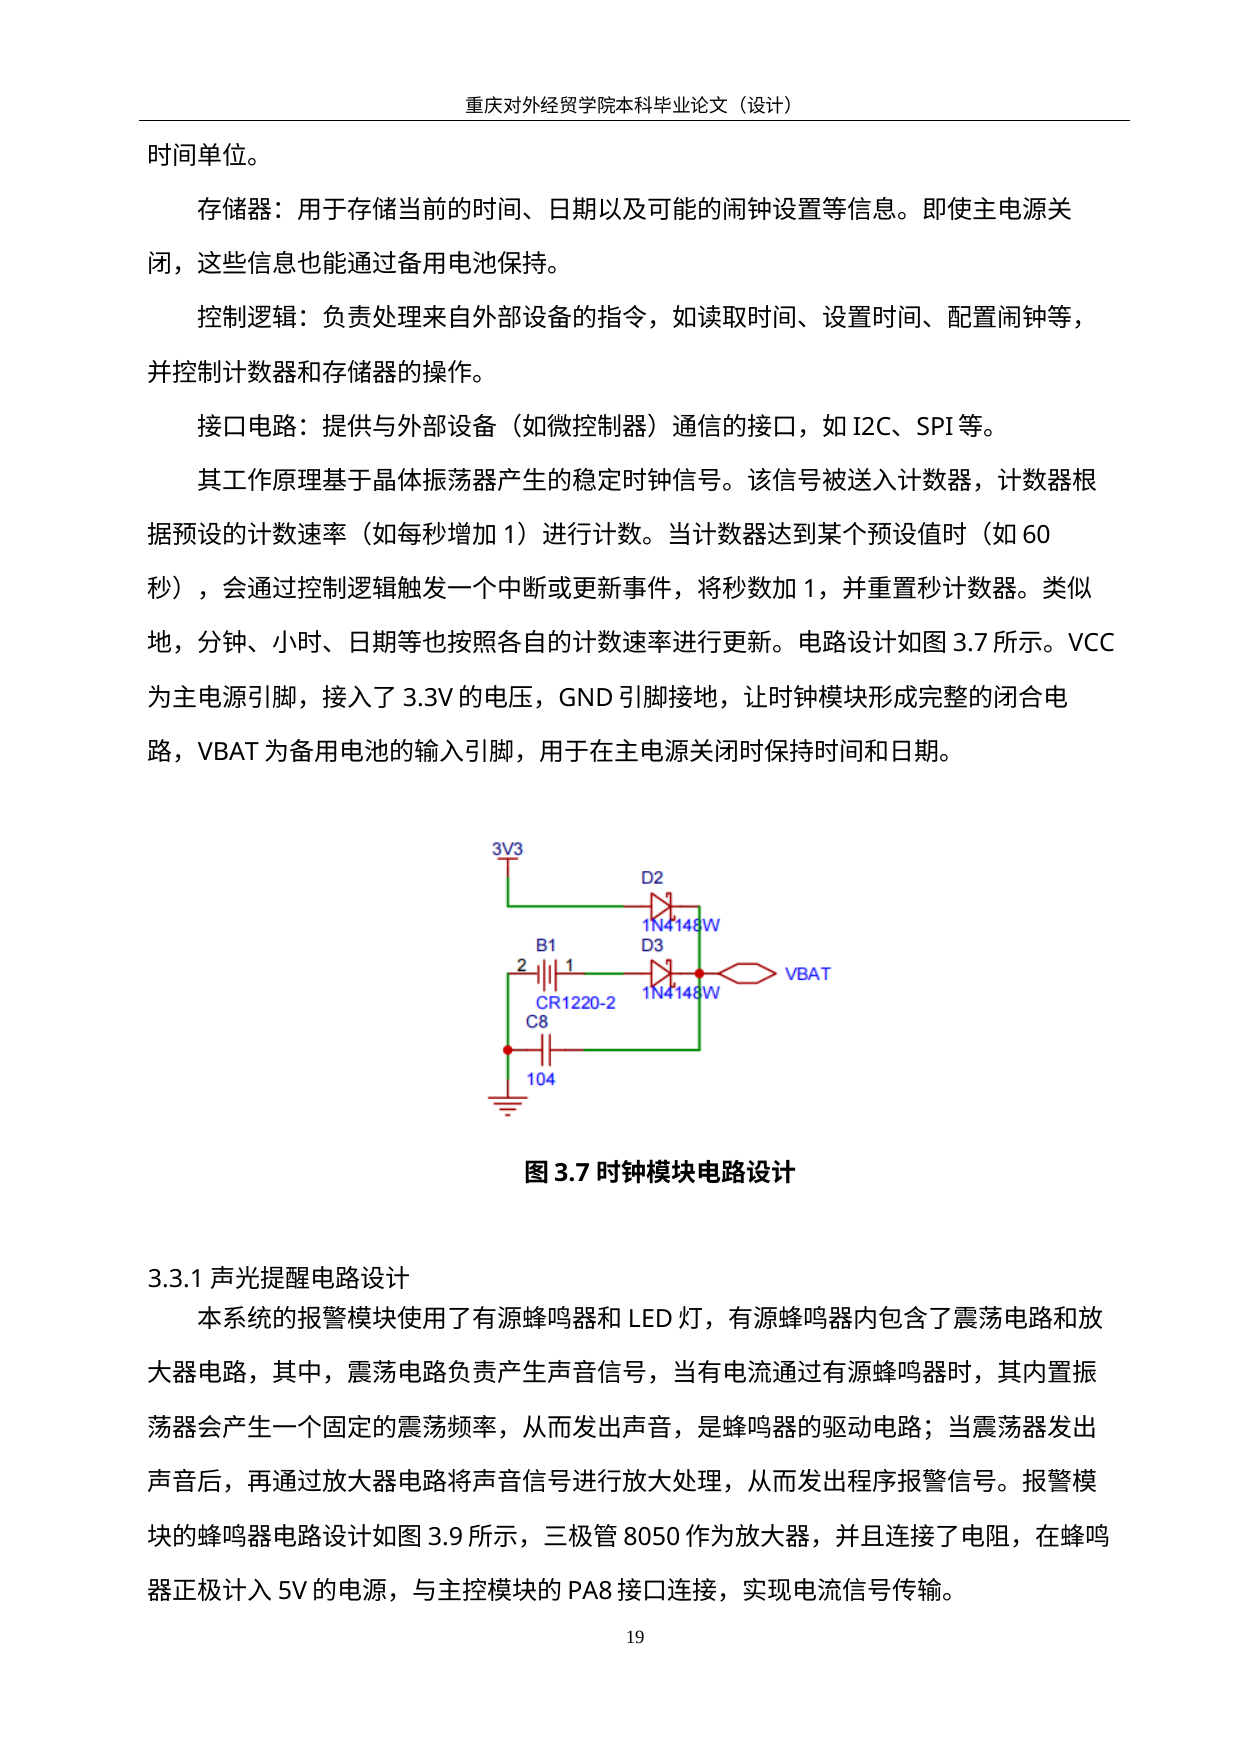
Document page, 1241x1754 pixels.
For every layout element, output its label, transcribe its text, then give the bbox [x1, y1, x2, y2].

text 图3.7 时钟模块电路设计 [148, 1152, 1122, 1188]
text 本系统的报警模块使用了有源蜂鸣器和LED灯，有源蜂鸣器内包含了震荡电路和放大器电路，其中，震荡电路负责产生声音信号，当有电流通过有源蜂鸣器时，其内置振荡器会产生一个固定的震荡频率，从而发出声音，是蜂鸣器的驱动电路；当震荡器发出声音后，再通过放大器电路将声音信号进行放大处理，从而发出程序报警信号。报警模块的蜂鸣器电路设计如图3.9所示，三极管8050作为放大器，并且连接了电阻，在蜂鸣器正极计入5V的电源，与主控模块的PA8接口连接，实现电流信号传输。 [148, 1298, 1122, 1607]
text 控制逻辑：负责处理来自外部设备的指令，如读取时间、设置时间、配置闹钟等，并控制计数器和存储器的操作。 [148, 283, 1122, 392]
picture [472, 825, 843, 1139]
text 接口电路：提供与外部设备（如微控制器）通信的接口，如I2C、SPI等。 [148, 392, 1122, 446]
text 其工作原理基于晶体振荡器产生的稳定时钟信号。该信号被送入计数器，计数器根据预设的计数速率（如每秒增加1）进行计数。当计数器达到某个预设值时（如60秒），会通过控制逻辑触发一个中断或更新事件，将秒数加1，并重置秒计数器。类似地，分钟、小时、日期等也按照各自的计数速率进行更新。电路设计如图3.7所示。VCC为主电源引脚，接入了3.3V的电压，GND引脚接地，让时钟模块形成完整的闭合电路，VBAT为备用电池的输入引脚，用于在主电源关闭时保持时间和日期。 [148, 446, 1122, 771]
text 计数器：根据振荡器产生的时钟信号进行计数，以跟踪秒、分、时、日、月、年等时间单位。 [148, 121, 1122, 175]
subtitle 3.3.1 声光提醒电路设计 [148, 1244, 1108, 1298]
text 存储器：用于存储当前的时间、日期以及可能的闹钟设置等信息。即使主电源关闭，这些信息也能通过备用电池保持。 [148, 175, 1122, 283]
